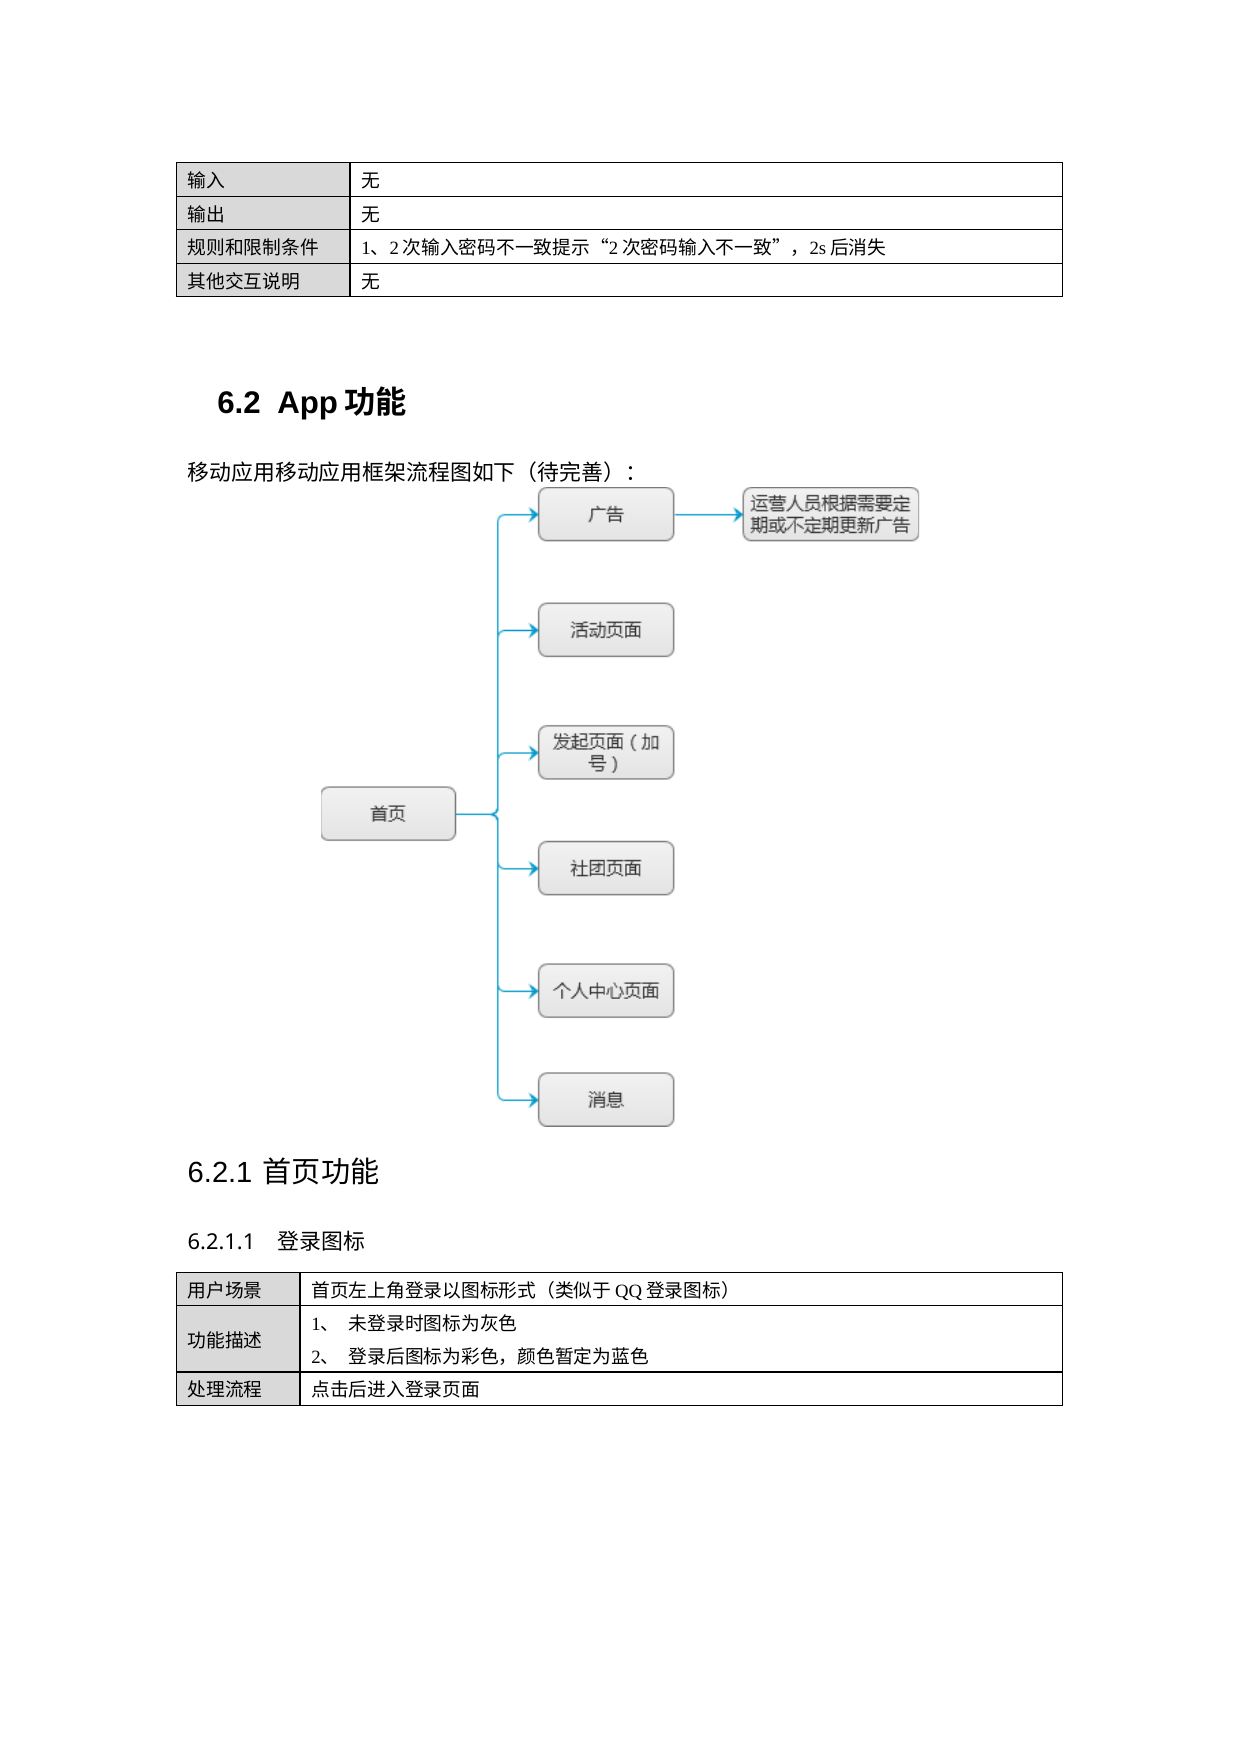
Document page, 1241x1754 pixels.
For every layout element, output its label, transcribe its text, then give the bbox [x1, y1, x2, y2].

picture [321, 487, 920, 1127]
subtitle 登录图标 [187, 1223, 1053, 1256]
subtitle App功能 [217, 367, 1053, 432]
subtitle 首页功能 [187, 1137, 1053, 1202]
table_cell 功能描述 [177, 1306, 299, 1371]
table_cell 无 [351, 197, 1062, 229]
table_cell 无 [351, 163, 1062, 196]
table_cell 未登录时图标为灰色 登录后图标为彩色，颜色暂定为蓝色 [301, 1306, 1062, 1371]
table_cell 1、2次输入密码不一致提示“2次密码输入不一致”，2s后消失 [351, 230, 1062, 263]
text 移动应用移动应用框架流程图如下（待完善）： [187, 455, 1053, 487]
table_cell 输出 [177, 197, 349, 229]
table_cell 输入 [177, 163, 349, 196]
table_cell 无 [351, 264, 1062, 296]
table_cell 处理流程 [177, 1373, 299, 1405]
table_header 首页左上角登录以图标形式（类似于QQ登录图标） [301, 1273, 1062, 1305]
table_cell 其他交互说明 [177, 264, 349, 296]
table_cell 规则和限制条件 [177, 230, 349, 263]
table_header 用户场景 [177, 1273, 299, 1305]
table_cell 点击后进入登录页面 [301, 1373, 1062, 1405]
